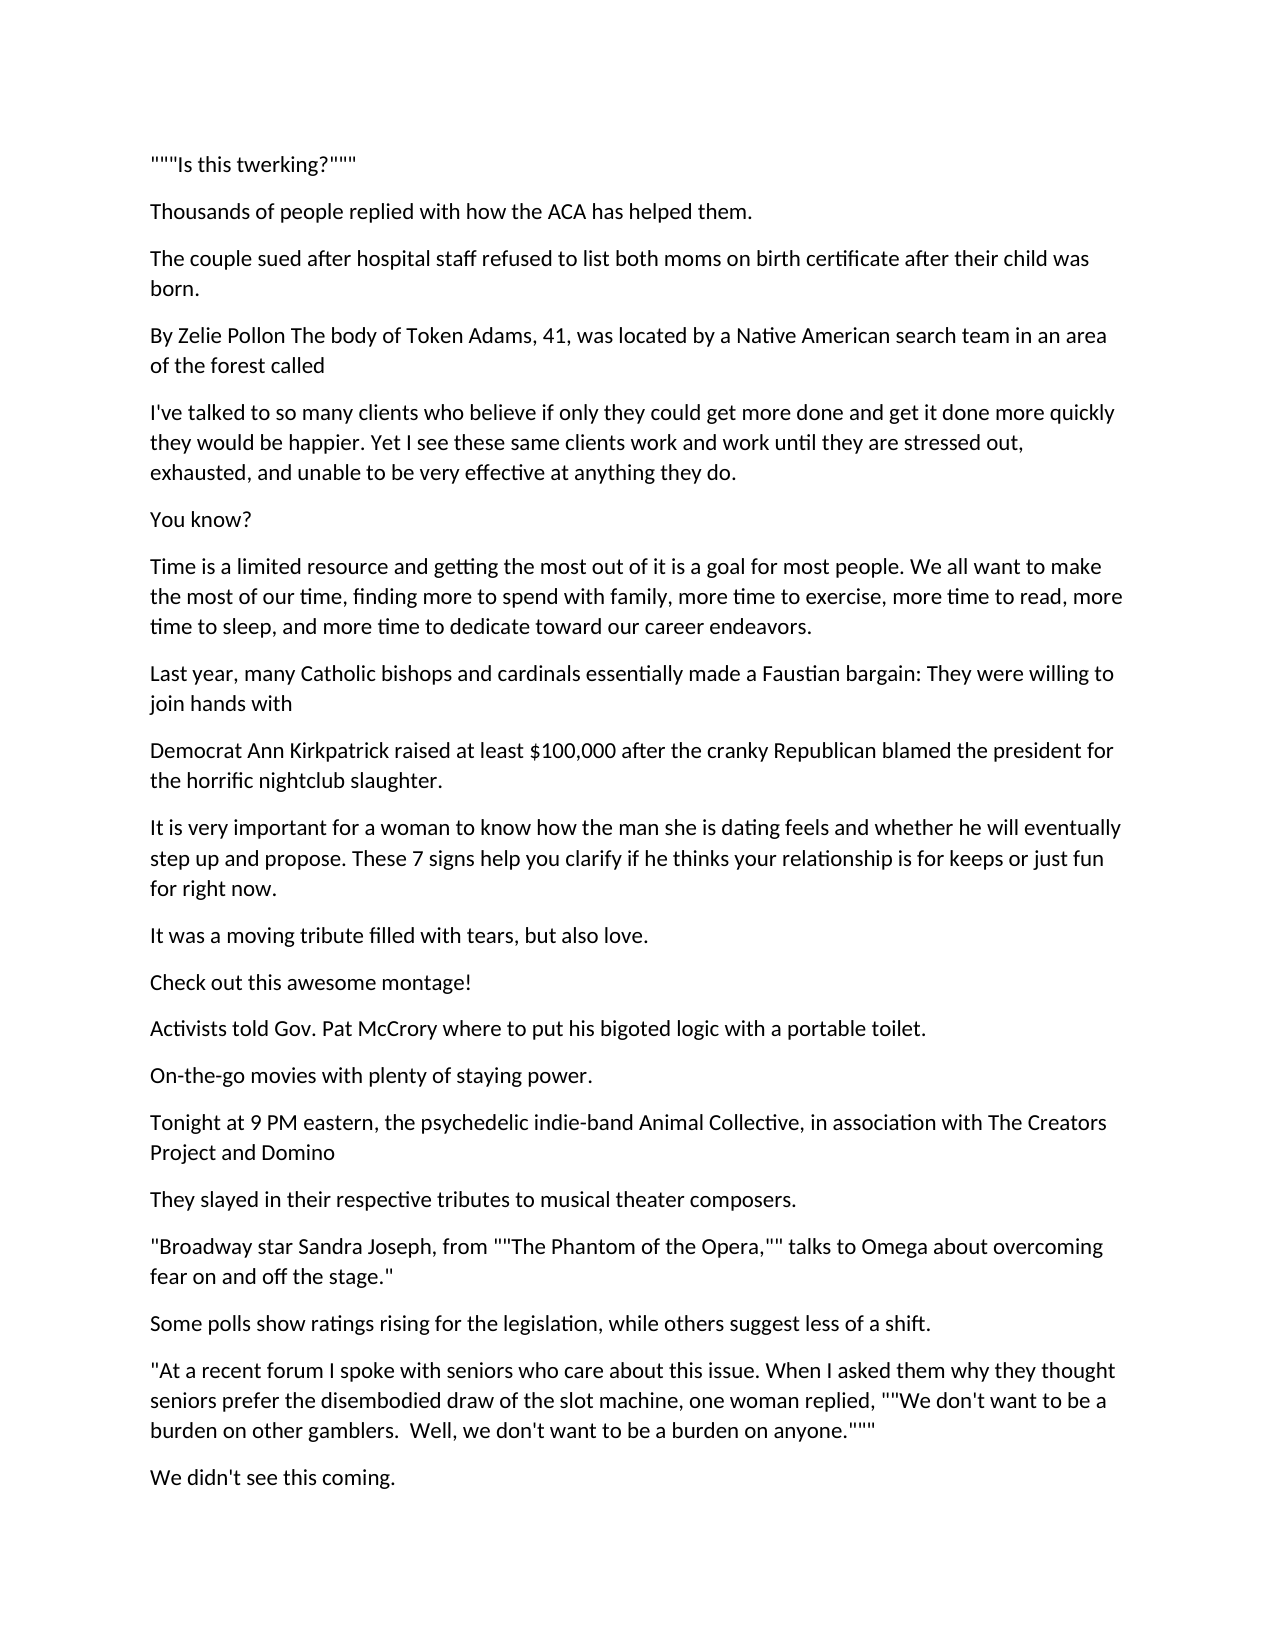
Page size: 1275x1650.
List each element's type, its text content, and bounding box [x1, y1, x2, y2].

text It is very important for a woman to know how the man she is dating feels and whether he will eventually step up and propose. These 7 signs help you clarify if he thinks your relationship is for keeps or just fun for right now. [150, 813, 1125, 902]
text We didn't see this coming. [150, 1463, 1125, 1492]
text Last year, many Catholic bishops and cardinals essentially made a Faustian bargain: They were willing to join hands with [150, 659, 1125, 718]
text Time is a limited resource and getting the most out of it is a goal for most people. We all want to make the most of our time, finding more to spend with family, more time to exercise, more time to read, more time to sleep, and more time to dedicate toward our career endeavors. [150, 552, 1125, 641]
text The couple sued after hospital staff refused to list both moms on birth certificate after their child was born. [150, 244, 1125, 302]
text Check out this awesome montage! [150, 968, 1125, 996]
text Democrat Ann Kirkpatrick raised at least $100,000 after the cranky Republican blamed the president for the horrific nightclub slaughter. [150, 736, 1125, 795]
text On-the-go movies with plenty of staying power. [150, 1061, 1125, 1089]
text It was a moving tribute filled with tears, but also love. [150, 921, 1125, 949]
text Some polls show ratings rising for the legislation, while others suggest less of a shift. [150, 1309, 1125, 1337]
text "At a recent forum I spoke with seniors who care about this issue. When I asked them why they thought seniors prefer the disembodied draw of the slot machine, one woman replied, ""We don't want to be a burden on other gamblers. Well, we don't want to be a burden on anyone.""" [150, 1356, 1125, 1445]
text You know? [150, 505, 1125, 533]
text I've talked to so many clients who believe if only they could get more done and get it done more quickly they would be happier. Yet I see these same clients work and work until they are stressed out, exhausted, and unable to be very effective at anything they do. [150, 398, 1125, 486]
text Activists told Gov. Pat McCrory where to put his bigoted logic with a portable toilet. [150, 1014, 1125, 1043]
text "Broadway star Sandra Joseph, from ""The Phantom of the Opera,"" talks to Omega about overcoming fear on and off the stage." [150, 1232, 1125, 1291]
text They slayed in their respective tributes to musical theater composers. [150, 1185, 1125, 1213]
text """Is this twerking?""" [150, 150, 1125, 178]
text Thousands of people replied with how the ACA has helped them. [150, 197, 1125, 225]
text By Zelie Pollon The body of Token Adams, 41, was located by a Native American search team in an area of the forest called [150, 321, 1125, 379]
text Tonight at 9 PM eastern, the psychedelic indie-band Animal Collective, in association with The Creators Project and Domino [150, 1108, 1125, 1167]
